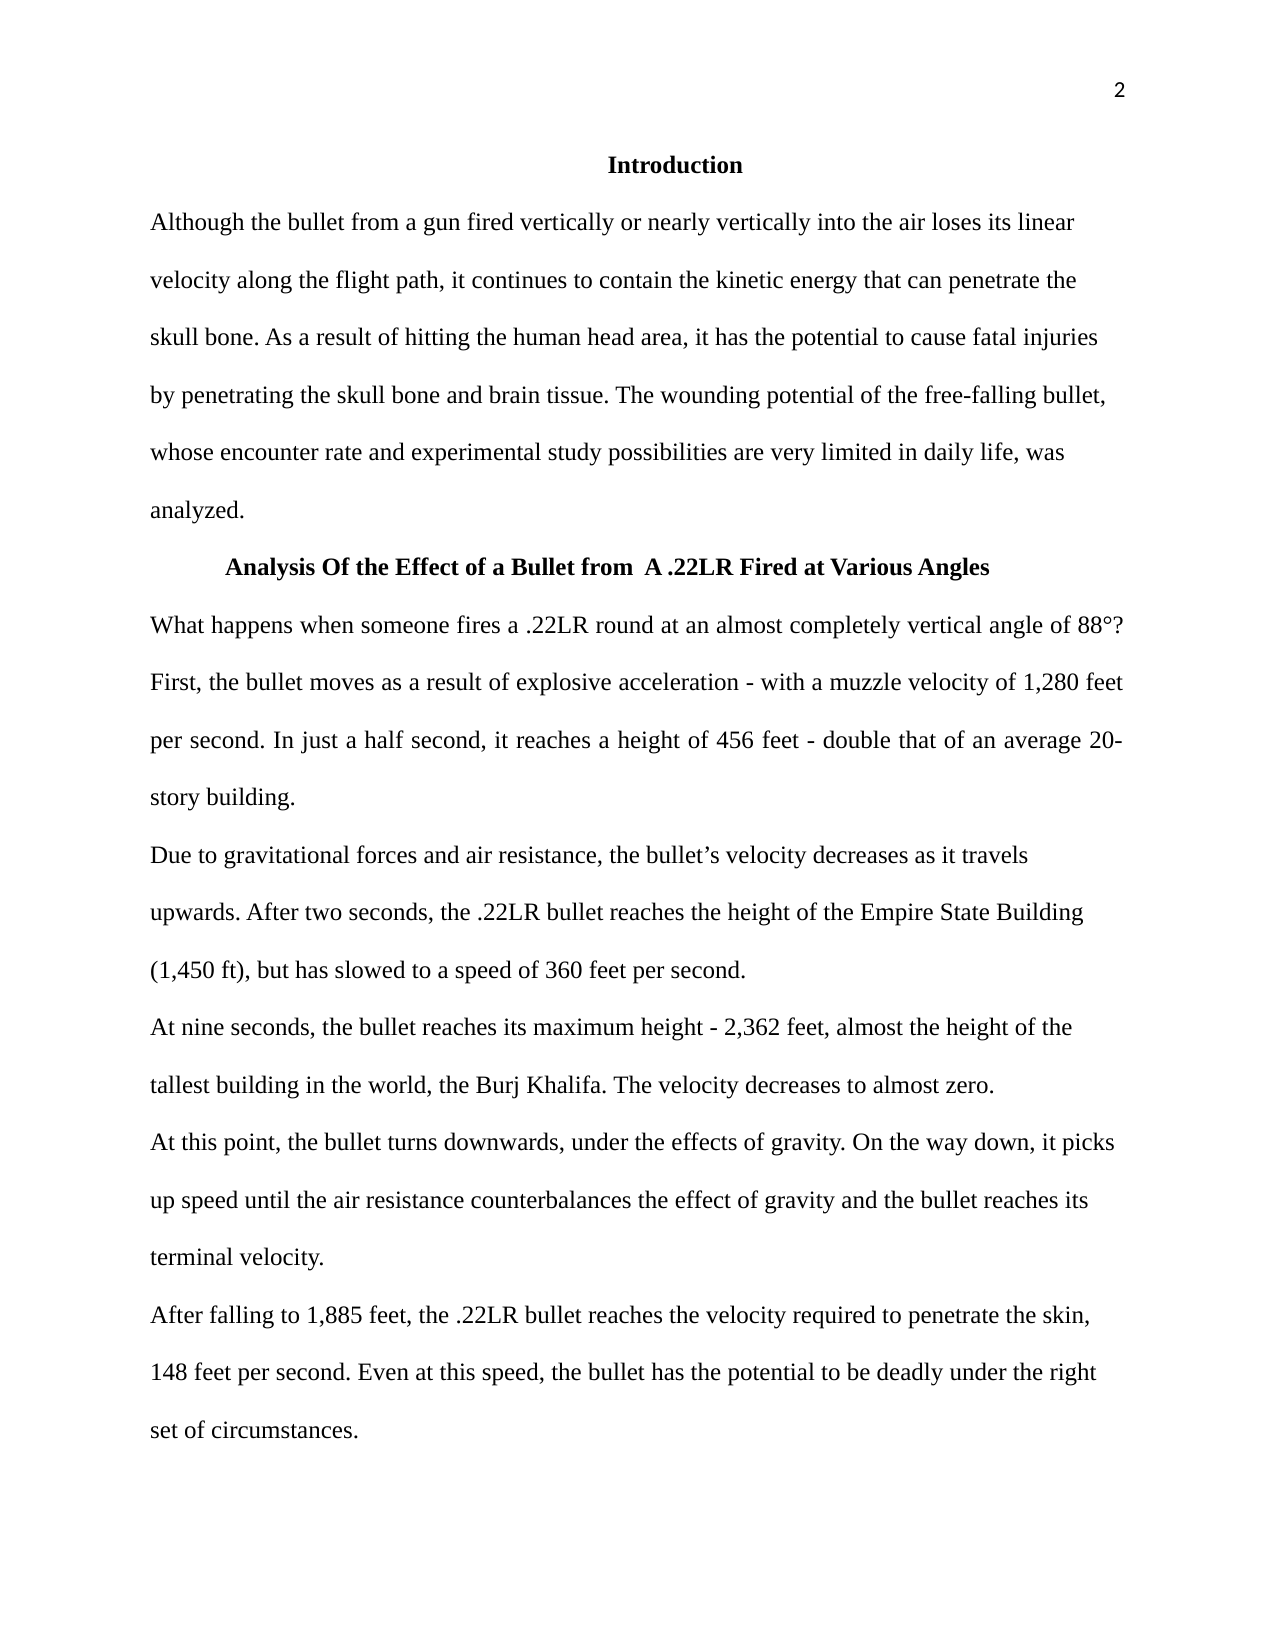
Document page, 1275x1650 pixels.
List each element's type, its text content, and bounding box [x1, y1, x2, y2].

text Introduction [150, 150, 1125, 179]
text Although the bullet from a gun fired vertically or nearly vertically into the air loses its linear velocity along the flight path, it continues to contain the kinetic energy that can penetrate the skull bone. As a result of hitting the human head area, it has the potential to cause fatal injuries by penetrating the skull bone and brain tissue. The wounding potential of the free-falling bullet, whose encounter rate and experimental study possibilities are very limited in daily life, was analyzed. [150, 207, 1125, 524]
text Due to gravitational forces and air resistance, the bullet’s velocity decreases as it travels upwards. After two seconds, the .22LR bullet reaches the height of the Empire State Building (1,450 ft), but has slowed to a speed of 360 feet per second. [150, 840, 1125, 984]
text At this point, the bullet turns downwards, under the effects of gravity. On the way down, it picks up speed until the air resistance counterbalances the effect of gravity and the bullet reaches its terminal velocity. [150, 1127, 1125, 1271]
text What happens when someone fires a .22LR round at an almost completely vertical angle of 88°? First, the bullet moves as a result of explosive acceleration - with a muzzle velocity of 1,280 feet per second. In just a half second, it reaches a height of 456 feet - double that of an average 20-story building. [150, 610, 1125, 811]
text After falling to 1,885 feet, the .22LR bullet reaches the velocity required to penetrate the skin, 148 feet per second. Even at this speed, the bullet has the potential to be deadly under the right set of circumstances. [150, 1300, 1125, 1444]
text Analysis Of the Effect of a Bullet from A .22LR Fired at Various Angles [150, 552, 1125, 581]
text At nine seconds, the bullet reaches its maximum height - 2,362 feet, almost the height of the tallest building in the world, the Burj Khalifa. The velocity decreases to almost zero. [150, 1012, 1125, 1099]
